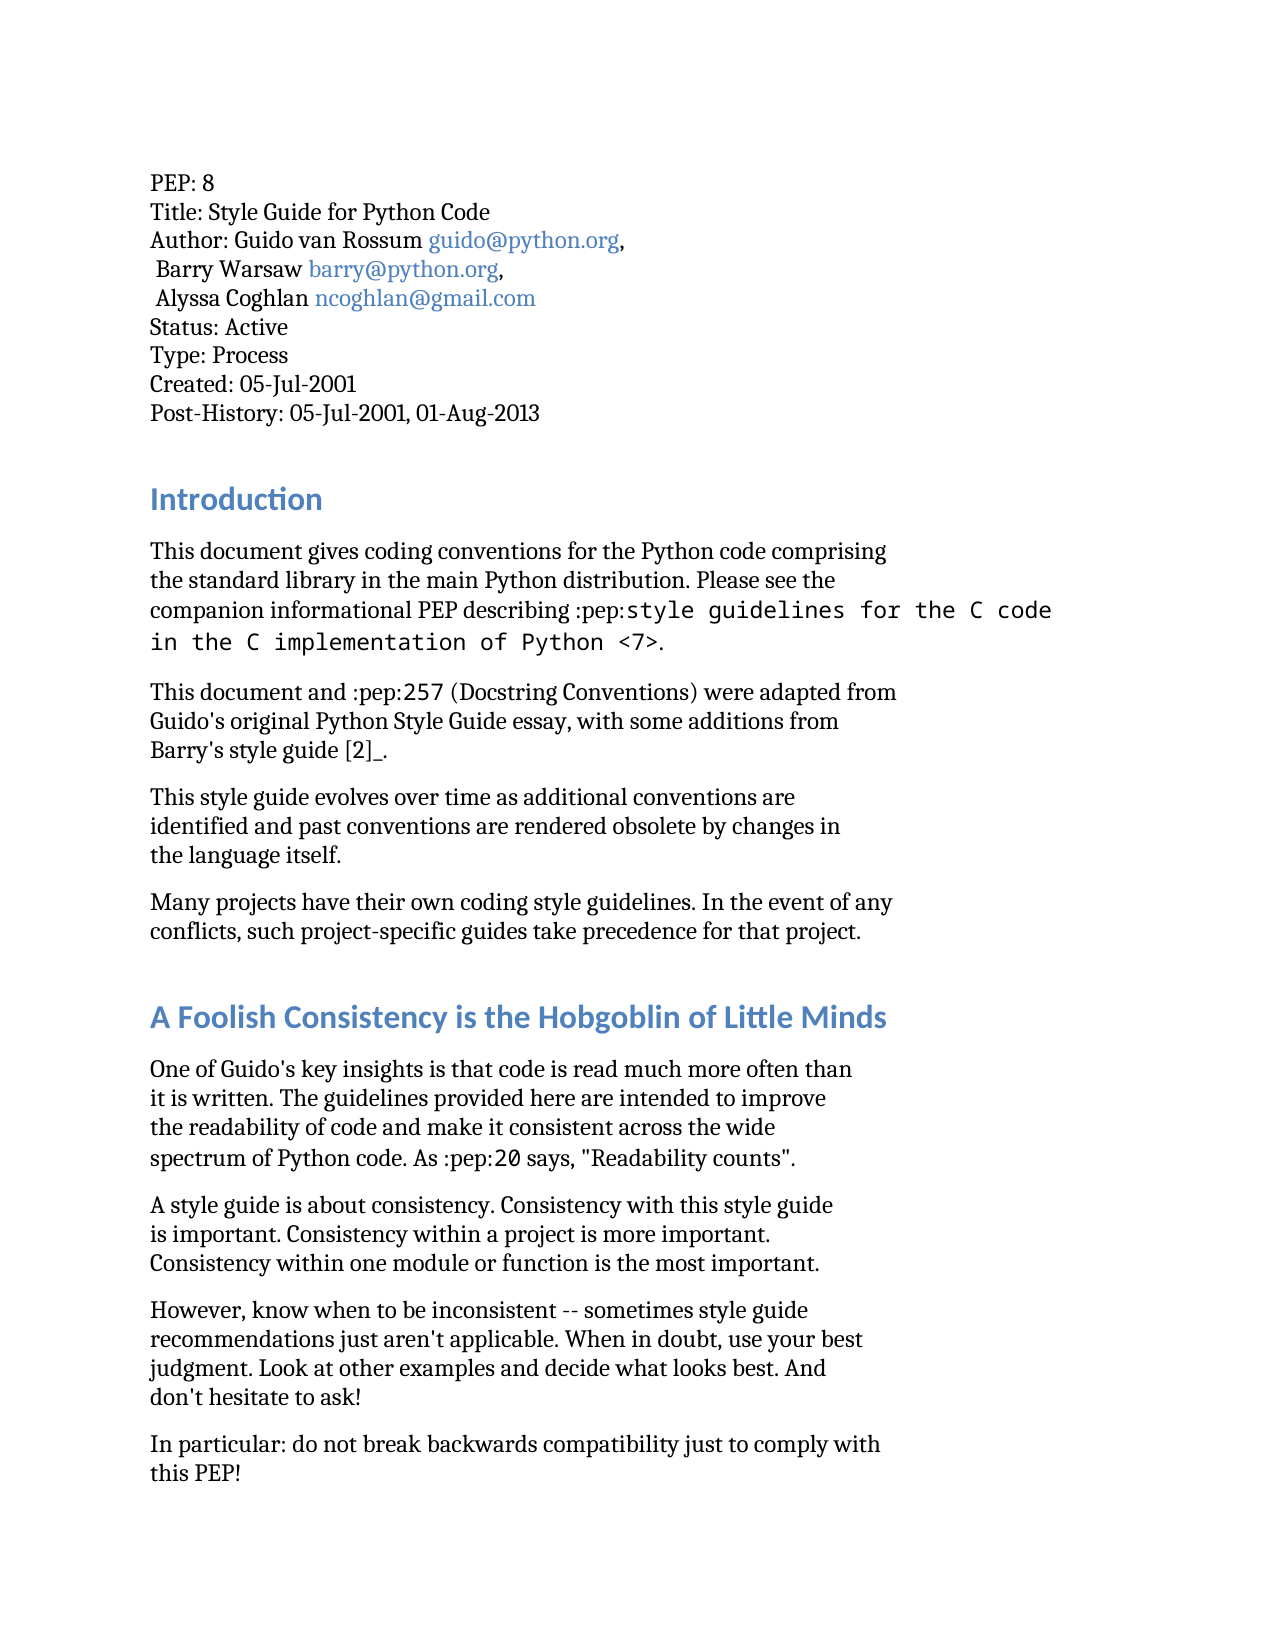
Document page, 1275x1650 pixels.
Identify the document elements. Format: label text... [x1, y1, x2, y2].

text In particular: do not break backwards compatibility just to comply with this PEP! [150, 1430, 1125, 1488]
text One of Guido's key insights is that code is read much more often than it is written. The guidelines provided here are intended to improve the readability of code and make it consistent across the wide spectrum of Python code. As :pep:20 says, "Readability counts". [150, 1055, 1125, 1173]
text A style guide is about consistency. Consistency with this style guide is important. Consistency within a project is more important. Consistency within one module or function is the most important. [150, 1191, 1125, 1278]
text This document gives coding conventions for the Python code comprising the standard library in the main Python distribution. Please see the companion informational PEP describing :pep:style guidelines for the C code in the C implementation of Python <7>. [150, 537, 1125, 657]
text PEP: 8 Title: Style Guide for Python Code Author: Guido van Rossum guido@python.org, Barry Warsaw barry@python.org, Alyssa Coghlan ncoghlan@gmail.com Status: Active Type: Process Created: 05-Jul-2001 Post-History: 05-Jul-2001, 01-Aug-2013 [150, 169, 1125, 427]
text Many projects have their own coding style guidelines. In the event of any conflicts, such project-specific guides take precedence for that project. [150, 888, 1125, 946]
text However, know when to be inconsistent -- sometimes style guide recommendations just aren't applicable. When in doubt, use your best judgment. Look at other examples and decide what looks best. And don't hesitate to ask! [150, 1296, 1125, 1411]
text This style guide evolves over time as additional conventions are identified and past conventions are rendered obsolete by changes in the language itself. [150, 783, 1125, 869]
text This document and :pep:257 (Docstring Conventions) were adapted from Guido's original Python Style Guide essay, with some additions from Barry's style guide [2]_. [150, 676, 1125, 764]
subtitle A Foolish Consistency is the Hobgoblin of Little Minds [150, 996, 1125, 1036]
subtitle Introduction [150, 477, 1125, 518]
